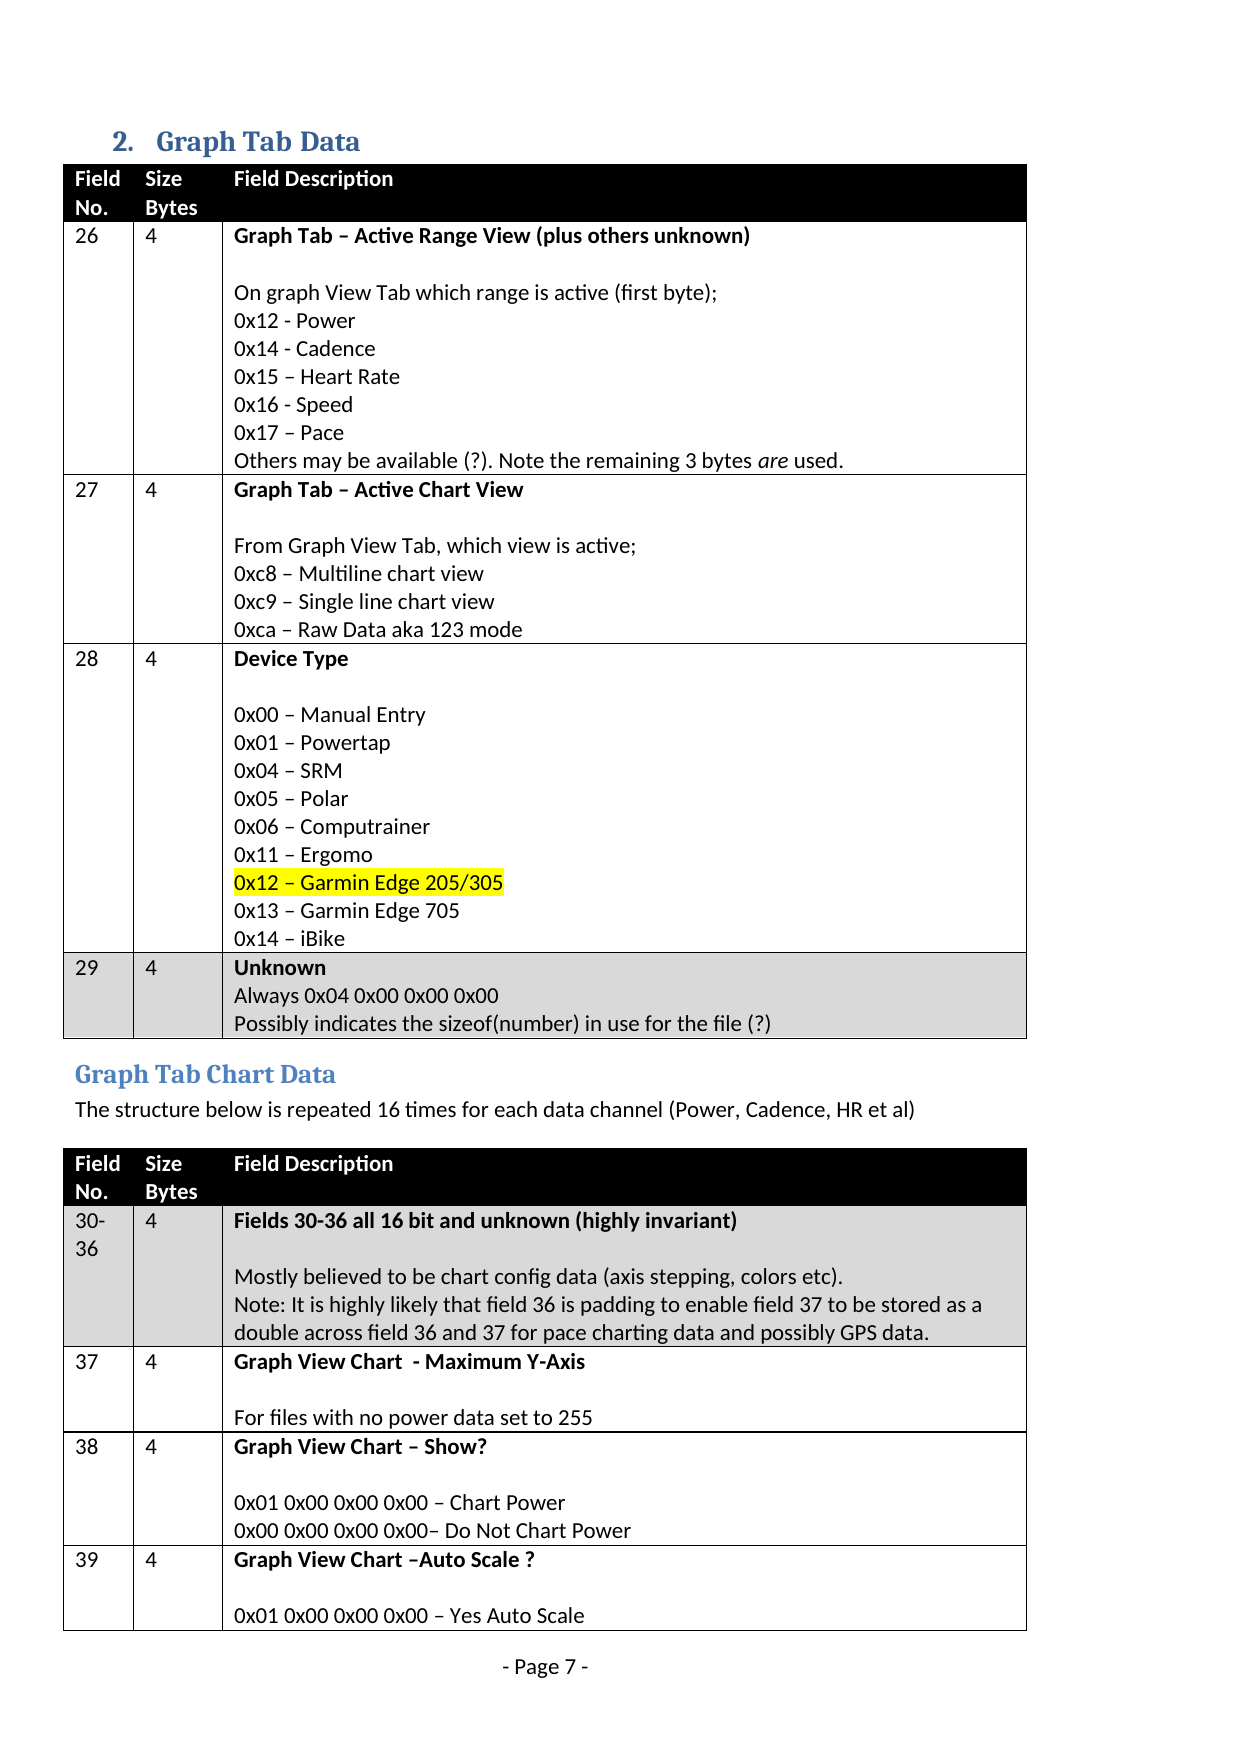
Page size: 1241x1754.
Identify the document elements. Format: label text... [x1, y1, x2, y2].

table_cell 4 [134, 1347, 222, 1431]
table_cell 39 [64, 1546, 133, 1629]
table_header Field No. [64, 165, 133, 221]
subtitle Graph Tab Data [112, 125, 1165, 158]
table_header Size Bytes [134, 165, 222, 221]
text The structure below is repeated 16 times for each data channel (Power, Cadence, HR et al) [75, 1095, 1165, 1123]
table_header Field Description [223, 1149, 1026, 1205]
table_cell 30-36 [64, 1206, 133, 1346]
table_cell 4 [134, 1433, 222, 1544]
table_cell 4 [134, 222, 222, 474]
table_cell 4 [134, 644, 222, 952]
table_cell Graph View Chart – Show? 0x01 0x00 0x00 0x00 – Chart Power 0x00 0x00 0x00 0x00– Do Not Chart Power [223, 1433, 1026, 1544]
table_header Size Bytes [134, 1149, 222, 1205]
table_cell 37 [64, 1347, 133, 1431]
table_cell 4 [134, 475, 222, 643]
table_cell 4 [134, 1546, 222, 1629]
table_cell 27 [64, 475, 133, 643]
table_header Field No. [64, 1149, 133, 1205]
table_cell Graph Tab – Active Range View (plus others unknown) On graph View Tab which range is active (first byte); 0x12 - Power 0x14 - Cadence 0x15 – Heart Rate 0x16 - Speed 0x17 – Pace Others may be available (?). Note the remaining 3 bytes are used. [223, 222, 1026, 474]
table_cell Unknown Always 0x04 0x00 0x00 0x00 Possibly indicates the sizeof(number) in use for the file (?) [223, 953, 1026, 1037]
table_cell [223, 1546, 1026, 1629]
table_header Field Description [223, 165, 1026, 221]
table_cell 29 [64, 953, 133, 1037]
table_cell 4 [134, 1206, 222, 1346]
table_cell Graph View Chart - Maximum Y-Axis For files with no power data set to 255 [223, 1347, 1026, 1431]
table_cell 4 [134, 953, 222, 1037]
table_cell 26 [64, 222, 133, 474]
table_cell 28 [64, 644, 133, 952]
subtitle Graph Tab Chart Data [75, 1059, 1165, 1090]
table_cell Fields 30-36 all 16 bit and unknown (highly invariant) Mostly believed to be chart config data (axis stepping, colors etc). Note: It is highly likely that field 36 is padding to enable field 37 to be stored as a double across field 36 and 37 for pace charting data and possibly GPS data. [223, 1206, 1026, 1346]
table_cell 38 [64, 1433, 133, 1544]
table_cell Device Type 0x00 – Manual Entry 0x01 – Powertap 0x04 – SRM 0x05 – Polar 0x06 – Computrainer 0x11 – Ergomo 0x12 – Garmin Edge 205/305 0x13 – Garmin Edge 705 0x14 – iBike [223, 644, 1026, 952]
table_cell Graph Tab – Active Chart View From Graph View Tab, which view is active; 0xc8 – Multiline chart view 0xc9 – Single line chart view 0xca – Raw Data aka 123 mode [223, 475, 1026, 643]
